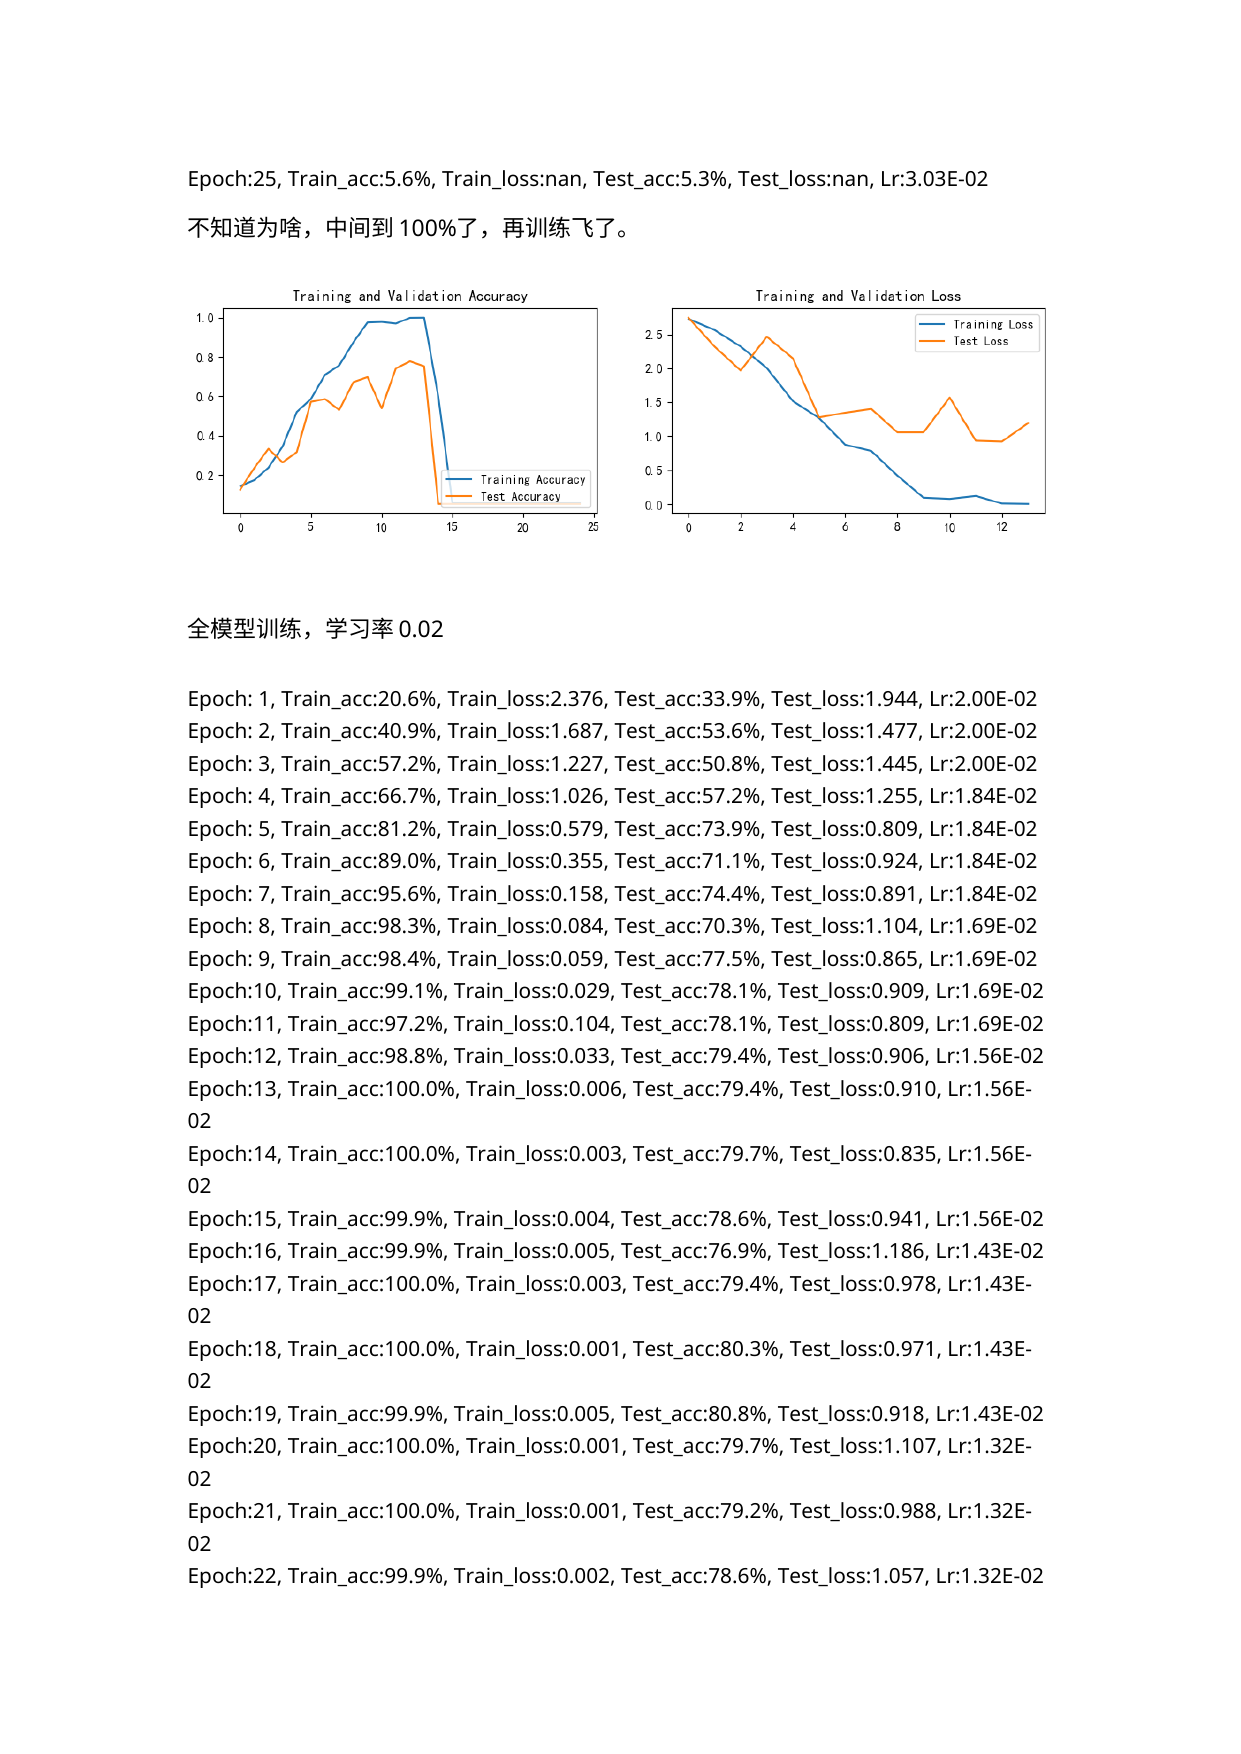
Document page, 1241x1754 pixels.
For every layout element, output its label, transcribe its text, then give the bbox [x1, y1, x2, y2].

text Epoch: 8, Train_acc:98.3%, Train_loss:0.084, Test_acc:70.3%, Test_loss:1.104, Lr:1.69E-02 [187, 909, 1053, 942]
text Epoch: 6, Train_acc:89.0%, Train_loss:0.355, Test_acc:71.1%, Test_loss:0.924, Lr:1.84E-02 [187, 844, 1053, 877]
text Epoch:12, Train_acc:98.8%, Train_loss:0.033, Test_acc:79.4%, Test_loss:0.906, Lr:1.56E-02 [187, 1039, 1053, 1072]
text Epoch: 1, Train_acc:20.6%, Train_loss:2.376, Test_acc:33.9%, Test_loss:1.944, Lr:2.00E-02 [187, 682, 1053, 714]
text Epoch:13, Train_acc:100.0%, Train_loss:0.006, Test_acc:79.4%, Test_loss:0.910, Lr:1.56E-02 [187, 1072, 1053, 1137]
text Epoch: 3, Train_acc:57.2%, Train_loss:1.227, Test_acc:50.8%, Test_loss:1.445, Lr:2.00E-02 [187, 747, 1053, 779]
text Epoch: 5, Train_acc:81.2%, Train_loss:0.579, Test_acc:73.9%, Test_loss:0.809, Lr:1.84E-02 [187, 812, 1053, 844]
text Epoch:22, Train_acc:99.9%, Train_loss:0.002, Test_acc:78.6%, Test_loss:1.057, Lr:1.32E-02 [187, 1559, 1053, 1592]
text Epoch:14, Train_acc:100.0%, Train_loss:0.003, Test_acc:79.7%, Test_loss:0.835, Lr:1.56E-02 [187, 1137, 1053, 1202]
text 全模型训练，学习率0.02 [187, 595, 1053, 660]
text 不知道为啥，中间到100%了，再训练飞了。 [187, 194, 1053, 259]
text Epoch: 9, Train_acc:98.4%, Train_loss:0.059, Test_acc:77.5%, Test_loss:0.865, Lr:1.69E-02 [187, 942, 1053, 974]
text Epoch:20, Train_acc:100.0%, Train_loss:0.001, Test_acc:79.7%, Test_loss:1.107, Lr:1.32E-02 [187, 1429, 1053, 1494]
text Epoch:11, Train_acc:97.2%, Train_loss:0.104, Test_acc:78.1%, Test_loss:0.809, Lr:1.69E-02 [187, 1007, 1053, 1039]
text Epoch:25, Train_acc:5.6%, Train_loss:nan, Test_acc:5.3%, Test_loss:nan, Lr:3.03E-02 [187, 162, 1053, 194]
picture [187, 281, 1053, 541]
text Epoch:15, Train_acc:99.9%, Train_loss:0.004, Test_acc:78.6%, Test_loss:0.941, Lr:1.56E-02 [187, 1202, 1053, 1234]
text Epoch:19, Train_acc:99.9%, Train_loss:0.005, Test_acc:80.8%, Test_loss:0.918, Lr:1.43E-02 [187, 1397, 1053, 1429]
text Epoch:21, Train_acc:100.0%, Train_loss:0.001, Test_acc:79.2%, Test_loss:0.988, Lr:1.32E-02 [187, 1494, 1053, 1559]
text Epoch: 2, Train_acc:40.9%, Train_loss:1.687, Test_acc:53.6%, Test_loss:1.477, Lr:2.00E-02 [187, 714, 1053, 747]
text Epoch: 4, Train_acc:66.7%, Train_loss:1.026, Test_acc:57.2%, Test_loss:1.255, Lr:1.84E-02 [187, 779, 1053, 812]
text Epoch:10, Train_acc:99.1%, Train_loss:0.029, Test_acc:78.1%, Test_loss:0.909, Lr:1.69E-02 [187, 974, 1053, 1007]
text Epoch:16, Train_acc:99.9%, Train_loss:0.005, Test_acc:76.9%, Test_loss:1.186, Lr:1.43E-02 [187, 1234, 1053, 1267]
text Epoch:17, Train_acc:100.0%, Train_loss:0.003, Test_acc:79.4%, Test_loss:0.978, Lr:1.43E-02 [187, 1267, 1053, 1332]
text Epoch:18, Train_acc:100.0%, Train_loss:0.001, Test_acc:80.3%, Test_loss:0.971, Lr:1.43E-02 [187, 1332, 1053, 1397]
text Epoch: 7, Train_acc:95.6%, Train_loss:0.158, Test_acc:74.4%, Test_loss:0.891, Lr:1.84E-02 [187, 877, 1053, 909]
